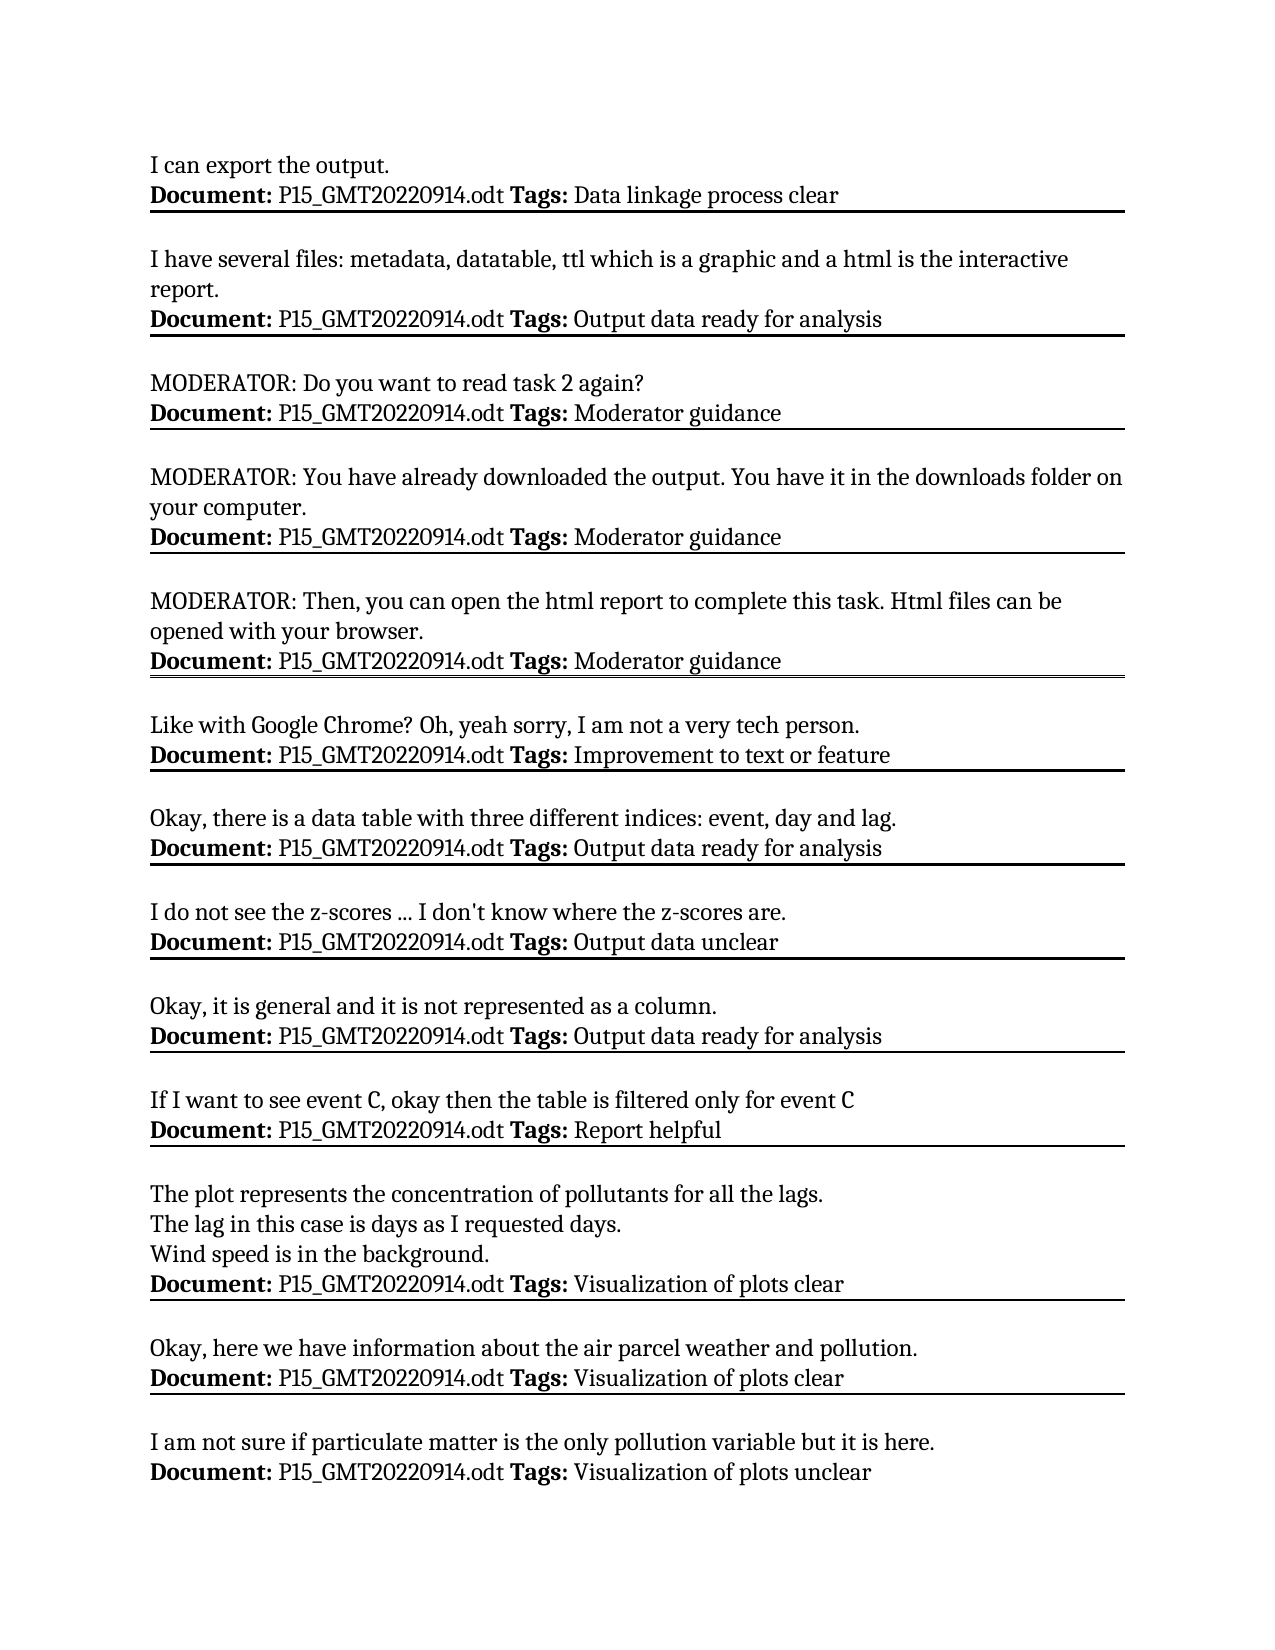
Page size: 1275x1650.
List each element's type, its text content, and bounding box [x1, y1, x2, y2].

text Document: P15_GMT20220914.odt Tags: Report helpful [150, 1115, 1125, 1145]
text The lag in this case is days as I requested days. [150, 1208, 1125, 1238]
text Okay, it is general and it is not represented as a column. [150, 991, 1125, 1021]
text MODERATOR: You have already downloaded the output. You have it in the downloads folder on your computer. [150, 462, 1125, 522]
text Document: P15_GMT20220914.odt Tags: Visualization of plots unclear [150, 1456, 1125, 1486]
text Document: P15_GMT20220914.odt Tags: Output data ready for analysis [150, 1021, 1125, 1051]
text Document: P15_GMT20220914.odt Tags: Output data ready for analysis [150, 833, 1125, 863]
text MODERATOR: Do you want to read task 2 again? [150, 368, 1125, 398]
text Document: P15_GMT20220914.odt Tags: Improvement to text or feature [150, 739, 1125, 769]
text Document: P15_GMT20220914.odt Tags: Moderator guidance [150, 522, 1125, 552]
text The plot represents the concentration of pollutants for all the lags. [150, 1178, 1125, 1208]
text Like with Google Chrome? Oh, yeah sorry, I am not a very tech person. [150, 709, 1125, 739]
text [150, 1362, 1125, 1392]
text If I want to see event C, okay then the table is filtered only for event C [150, 1085, 1125, 1115]
text Okay, there is a data table with three different indices: event, day and lag. [150, 803, 1125, 833]
text I do not see the z-scores ... I don't know where the z-scores are. [150, 897, 1125, 927]
text Document: P15_GMT20220914.odt Tags: Output data ready for analysis [150, 304, 1125, 334]
text Document: P15_GMT20220914.odt Tags: Moderator guidance [150, 645, 1125, 675]
text Document: P15_GMT20220914.odt Tags: Moderator guidance [150, 398, 1125, 428]
text I can export the output. [150, 150, 1125, 180]
text Document: P15_GMT20220914.odt Tags: Output data unclear [150, 927, 1125, 957]
text Wind speed is in the background. [150, 1238, 1125, 1268]
text I have several files: metadata, datatable, ttl which is a graphic and a html is the interactive report. [150, 244, 1125, 304]
text Document: P15_GMT20220914.odt Tags: Visualization of plots clear [150, 1268, 1125, 1298]
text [150, 180, 1125, 210]
text Okay, here we have information about the air parcel weather and pollution. [150, 1332, 1125, 1362]
text MODERATOR: Then, you can open the html report to complete this task. Html files can be opened with your browser. [150, 585, 1125, 645]
text I am not sure if particulate matter is the only pollution variable but it is here. [150, 1426, 1125, 1456]
